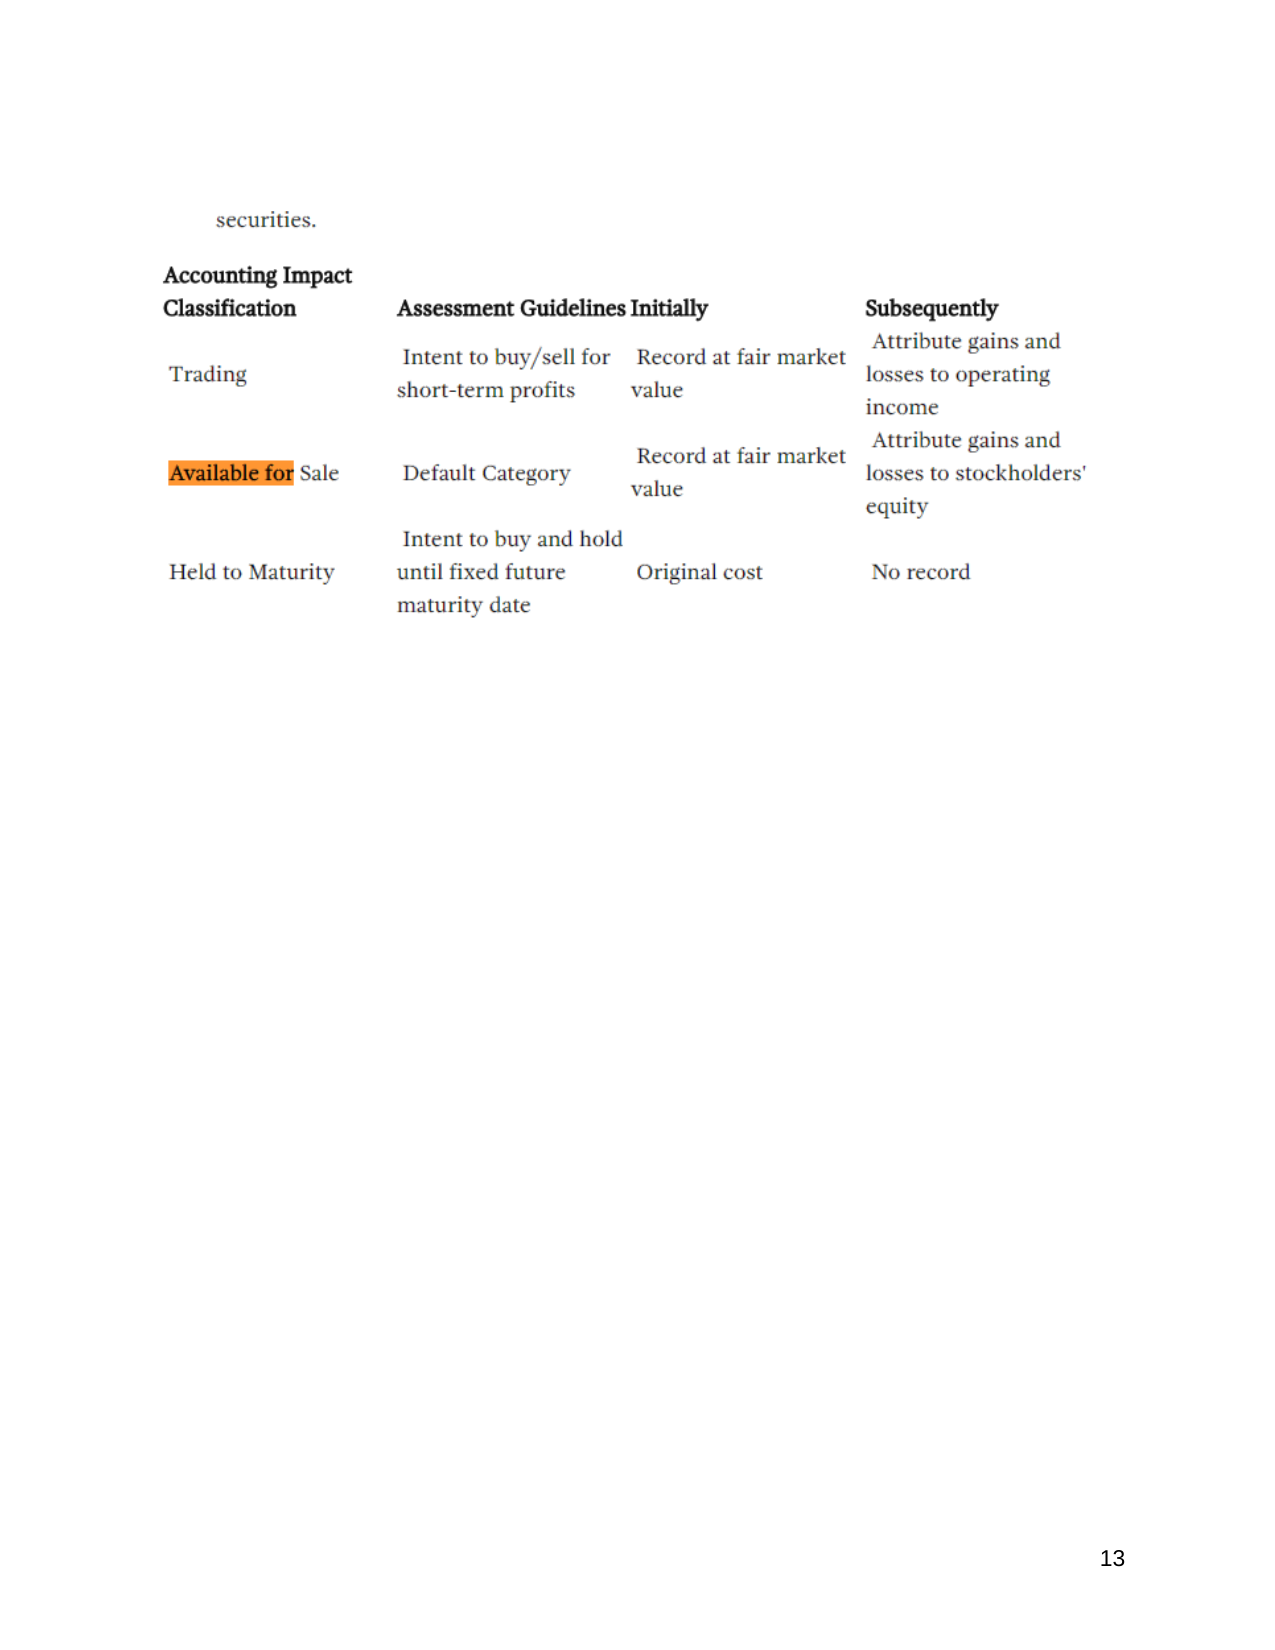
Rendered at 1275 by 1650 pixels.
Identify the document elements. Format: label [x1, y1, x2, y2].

picture [150, 210, 1125, 640]
